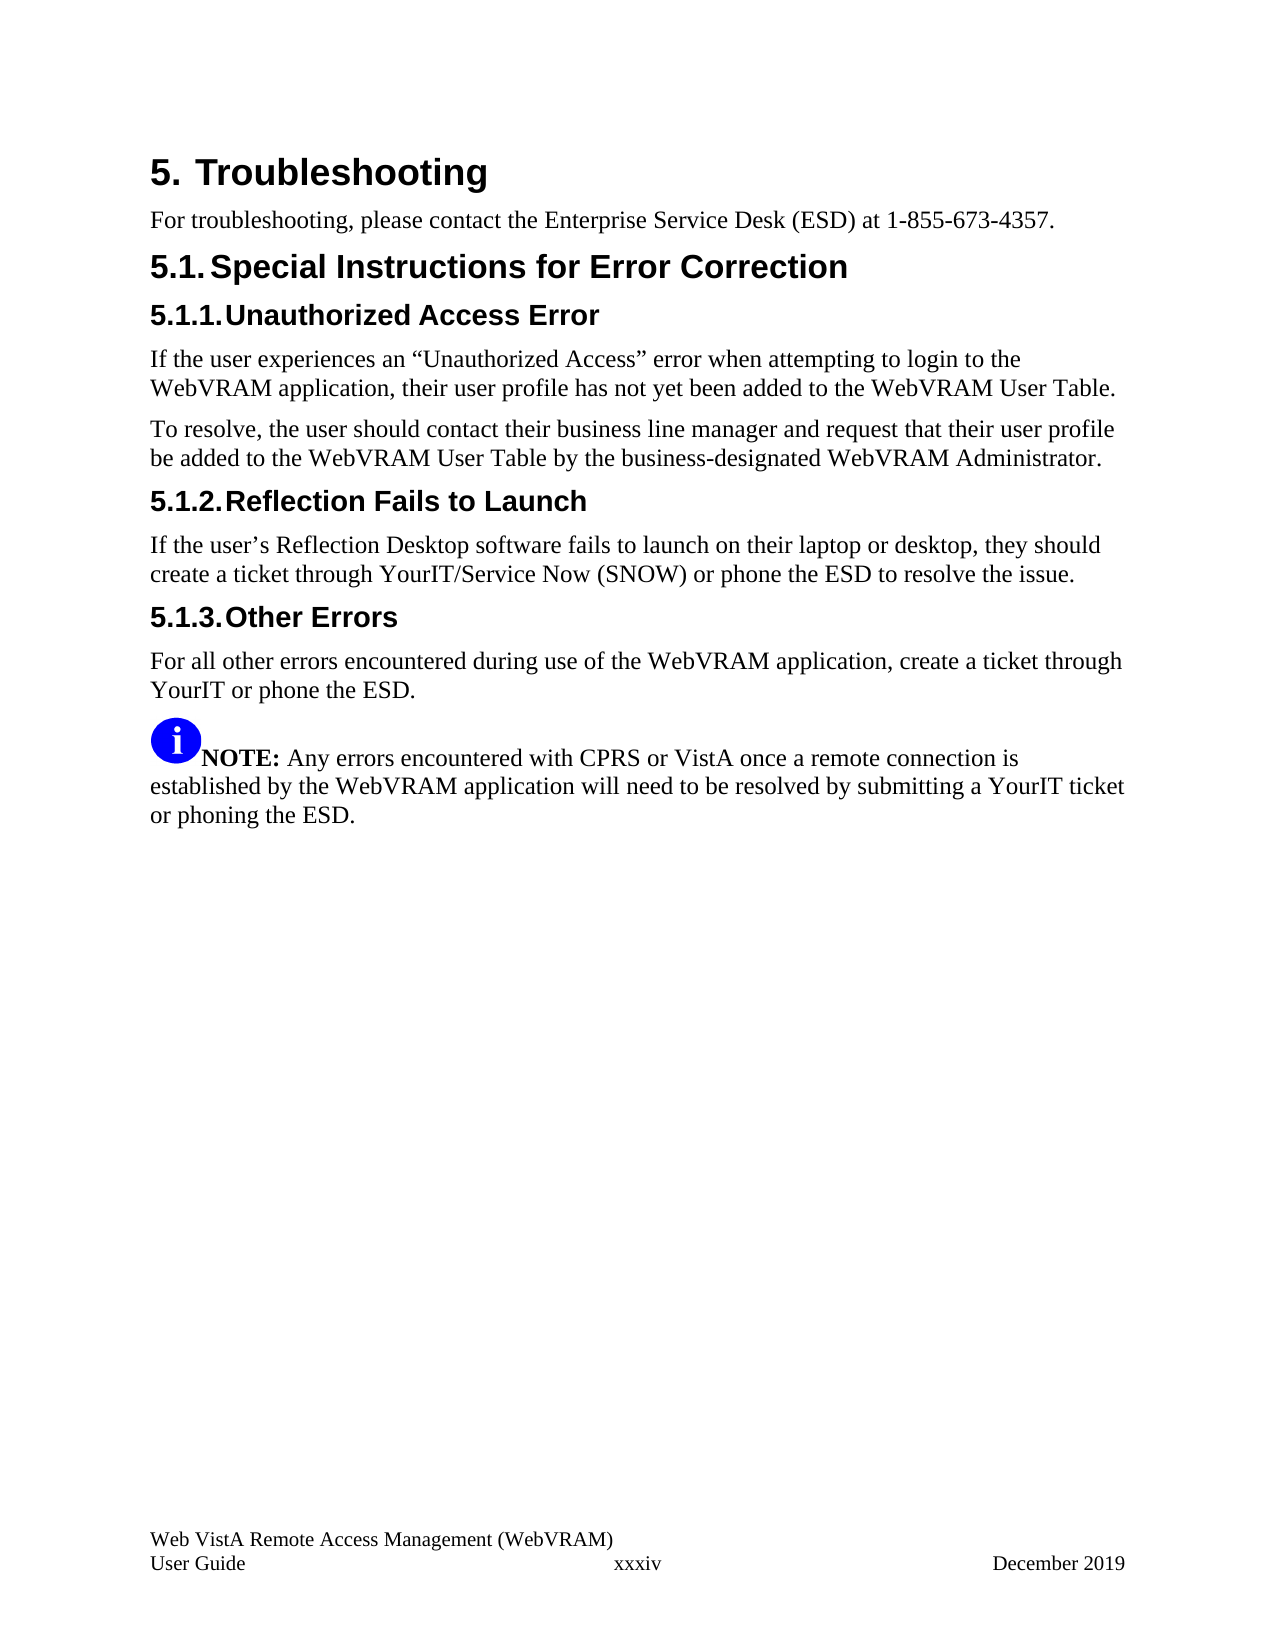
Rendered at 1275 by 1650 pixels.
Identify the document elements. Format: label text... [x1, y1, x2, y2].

text If the user experiences an “Unauthorized Access” error when attempting to login to the WebVRAM application, their user profile has not yet been added to the WebVRAM User Table. [150, 344, 1125, 401]
picture [150, 716, 202, 766]
text If the user’s Reflection Desktop software fails to launch on their laptop or desktop, they should create a ticket through YourIT/Service Now (SNOW) or phone the ESD to resolve the issue. [150, 530, 1125, 587]
text For all other errors encountered during use of the WebVRAM application, create a ticket through YourIT or phone the ESD. [150, 646, 1125, 703]
text NOTE: Any errors encountered with CPRS or VistA once a remote connection is established by the WebVRAM application will need to be resolved by submitting a YourIT ticket or phoning the ESD. [150, 716, 1125, 829]
text To resolve, the user should contact their business line manager and request that their user profile be added to the WebVRAM User Table by the business-designated WebVRAM Administrator. [150, 414, 1125, 471]
subtitle Reflection Fails to Launch [150, 484, 1125, 517]
subtitle Special Instructions for Error Correction [150, 247, 1125, 285]
subtitle Troubleshooting [150, 150, 1125, 193]
text For troubleshooting, please contact the Enterprise Service Desk (ESD) at 1-855-673-4357. [150, 206, 1125, 234]
subtitle Unauthorized Access Error [150, 298, 1125, 331]
subtitle Other Errors [150, 600, 1125, 633]
